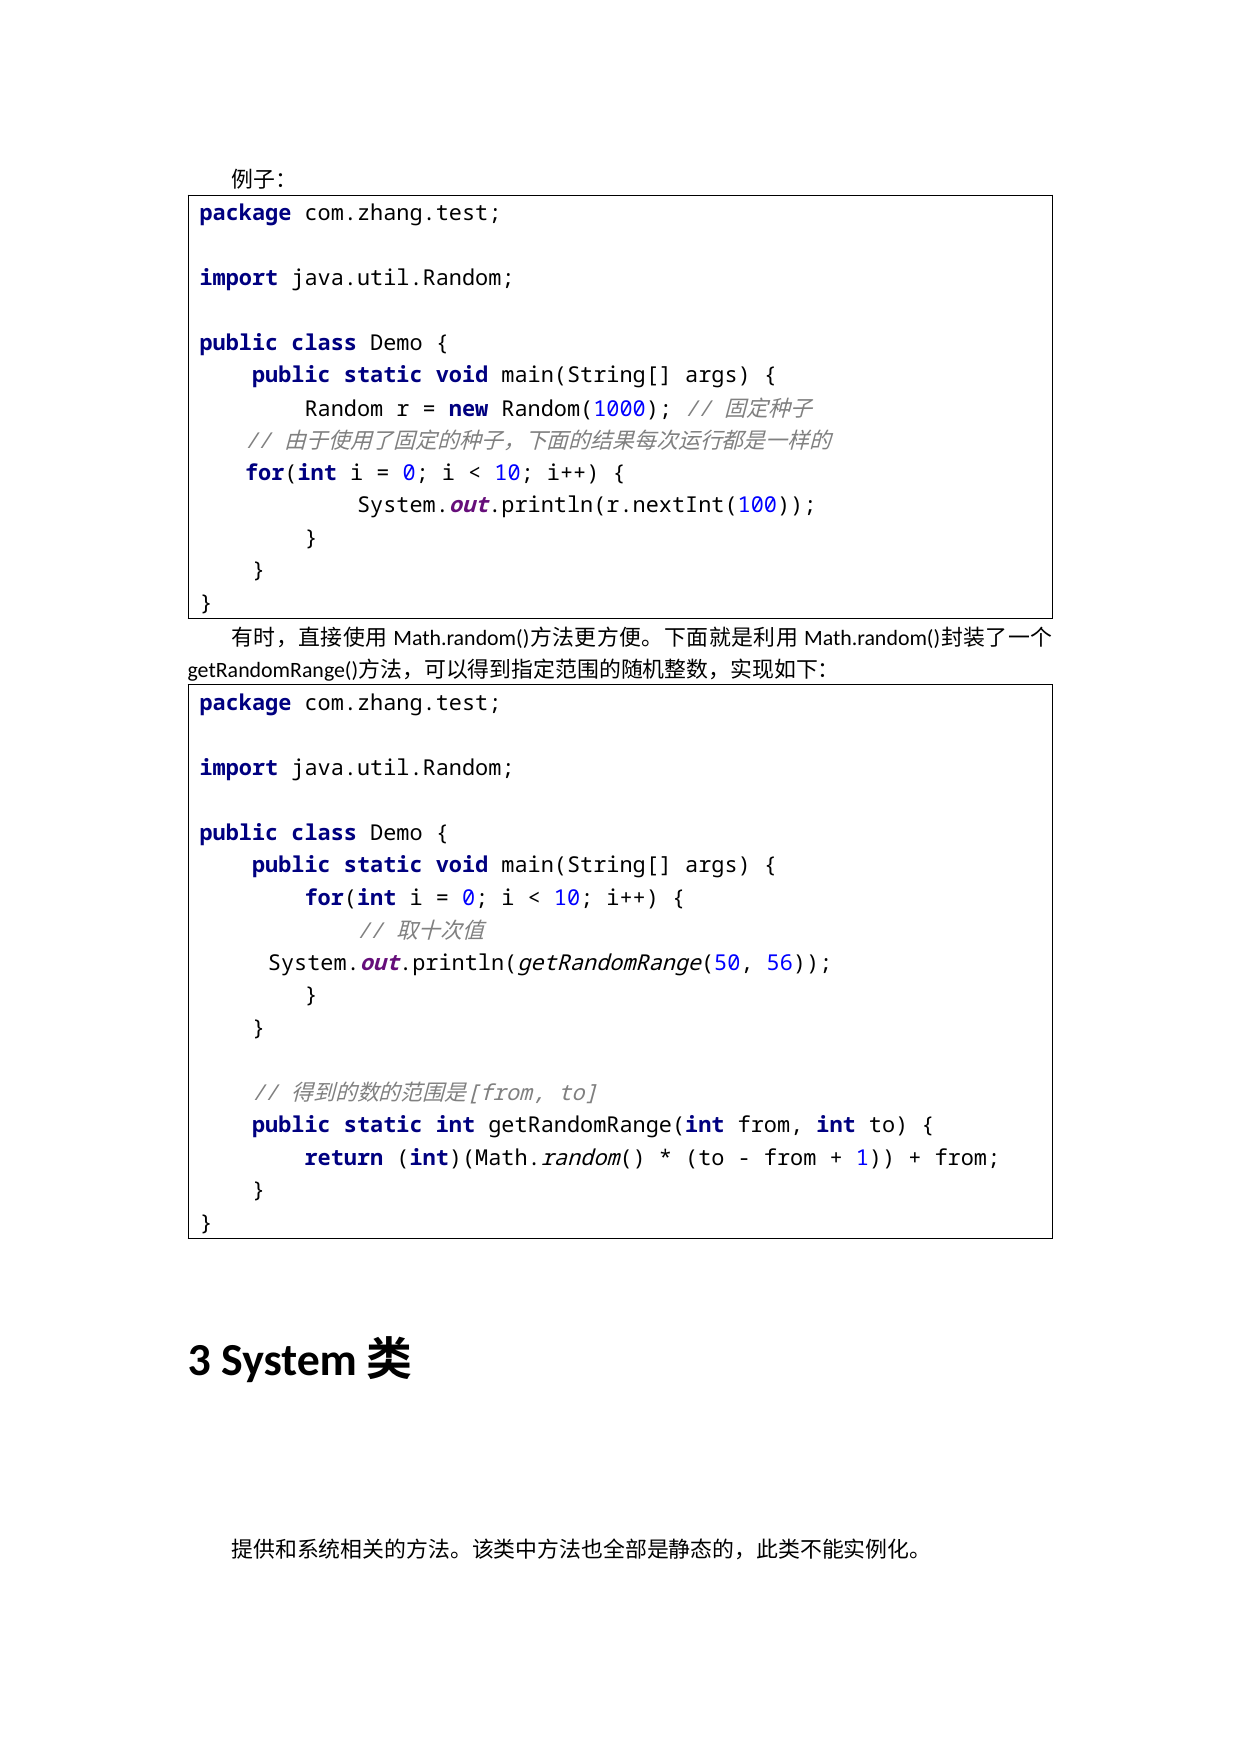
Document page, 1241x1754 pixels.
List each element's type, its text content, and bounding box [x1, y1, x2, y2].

text 提供和系统相关的方法。该类中方法也全部是静态的，此类不能实例化。 [187, 1532, 1053, 1564]
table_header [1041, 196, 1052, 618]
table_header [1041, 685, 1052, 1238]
subtitle 3 System类 [187, 1307, 1053, 1404]
text 例子： [187, 162, 1053, 194]
text 有时，直接使用Math.random()方法更方便。下面就是利用Math.random()封装了一个getRandomRange()方法，可以得到指定范围的随机整数，实现如下： [187, 619, 1053, 684]
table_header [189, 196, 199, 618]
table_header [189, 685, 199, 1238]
